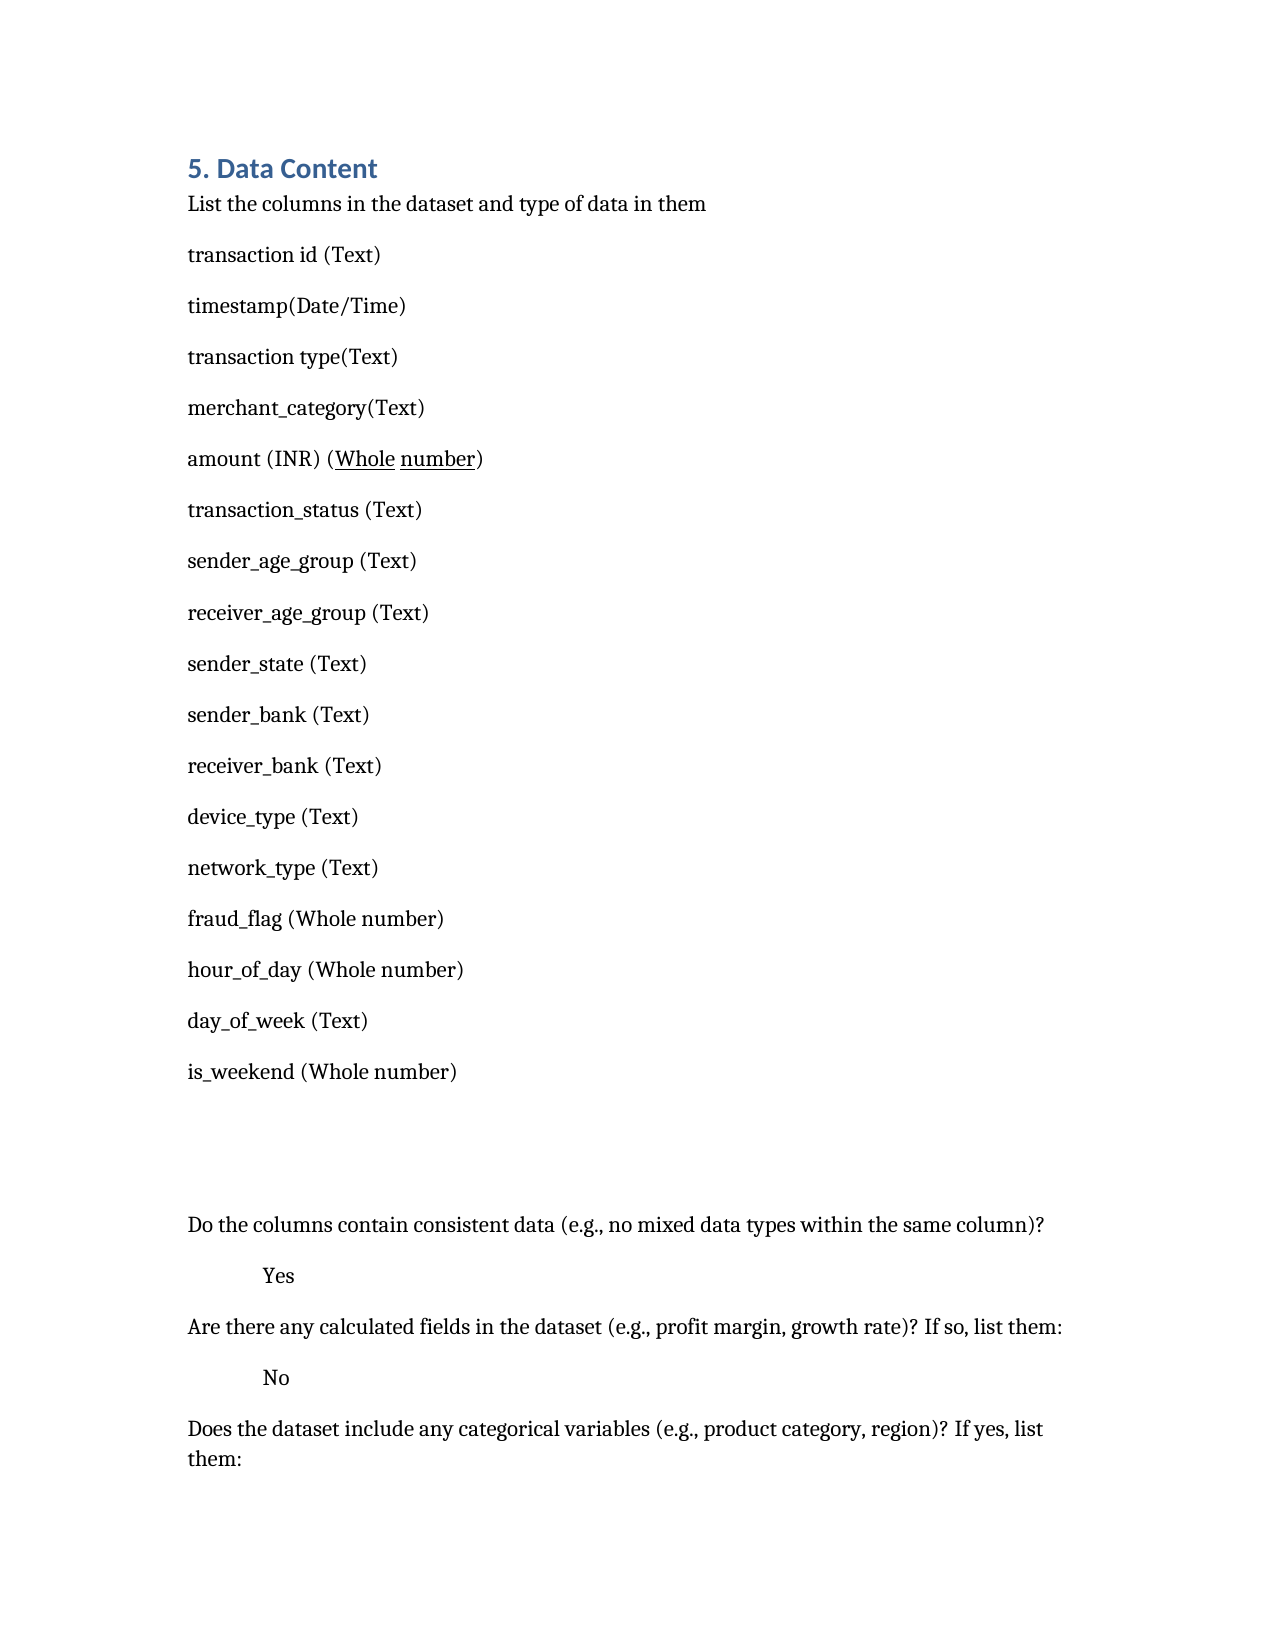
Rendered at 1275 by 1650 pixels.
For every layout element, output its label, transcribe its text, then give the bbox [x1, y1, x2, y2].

text Yes [187, 1263, 1087, 1289]
text receiver_bank (Text) [187, 752, 1087, 779]
text sender_bank (Text) [187, 701, 1087, 728]
text amount (INR) (Whole number) [187, 446, 1087, 472]
text is_weekend (Whole number) [187, 1059, 1087, 1085]
text network_type (Text) [187, 854, 1087, 881]
text sender_age_group (Text) [187, 548, 1087, 574]
text transaction type(Text) [187, 344, 1087, 370]
text List the columns in the dataset and type of data in them [187, 191, 1087, 217]
text No [187, 1365, 1087, 1391]
text timestamp(Date/Time) [187, 293, 1087, 319]
text transaction_status (Text) [187, 497, 1087, 523]
text hour_of_day (Whole number) [187, 957, 1087, 983]
text fraud_flag (Whole number) [187, 906, 1087, 932]
text transaction id (Text) [187, 242, 1087, 268]
text receiver_age_group (Text) [187, 599, 1087, 626]
text Do the columns contain consistent data (e.g., no mixed data types within the same column)? [187, 1212, 1087, 1238]
text sender_state (Text) [187, 650, 1087, 677]
text merchant_category(Text) [187, 395, 1087, 421]
subtitle 5. Data Content [187, 150, 1087, 186]
text device_type (Text) [187, 803, 1087, 830]
text Are there any calculated fields in the dataset (e.g., profit margin, growth rate)? If so, list them: [187, 1314, 1087, 1340]
text day_of_week (Text) [187, 1008, 1087, 1034]
text Does the dataset include any categorical variables (e.g., product category, region)? If yes, list them: [187, 1416, 1087, 1472]
